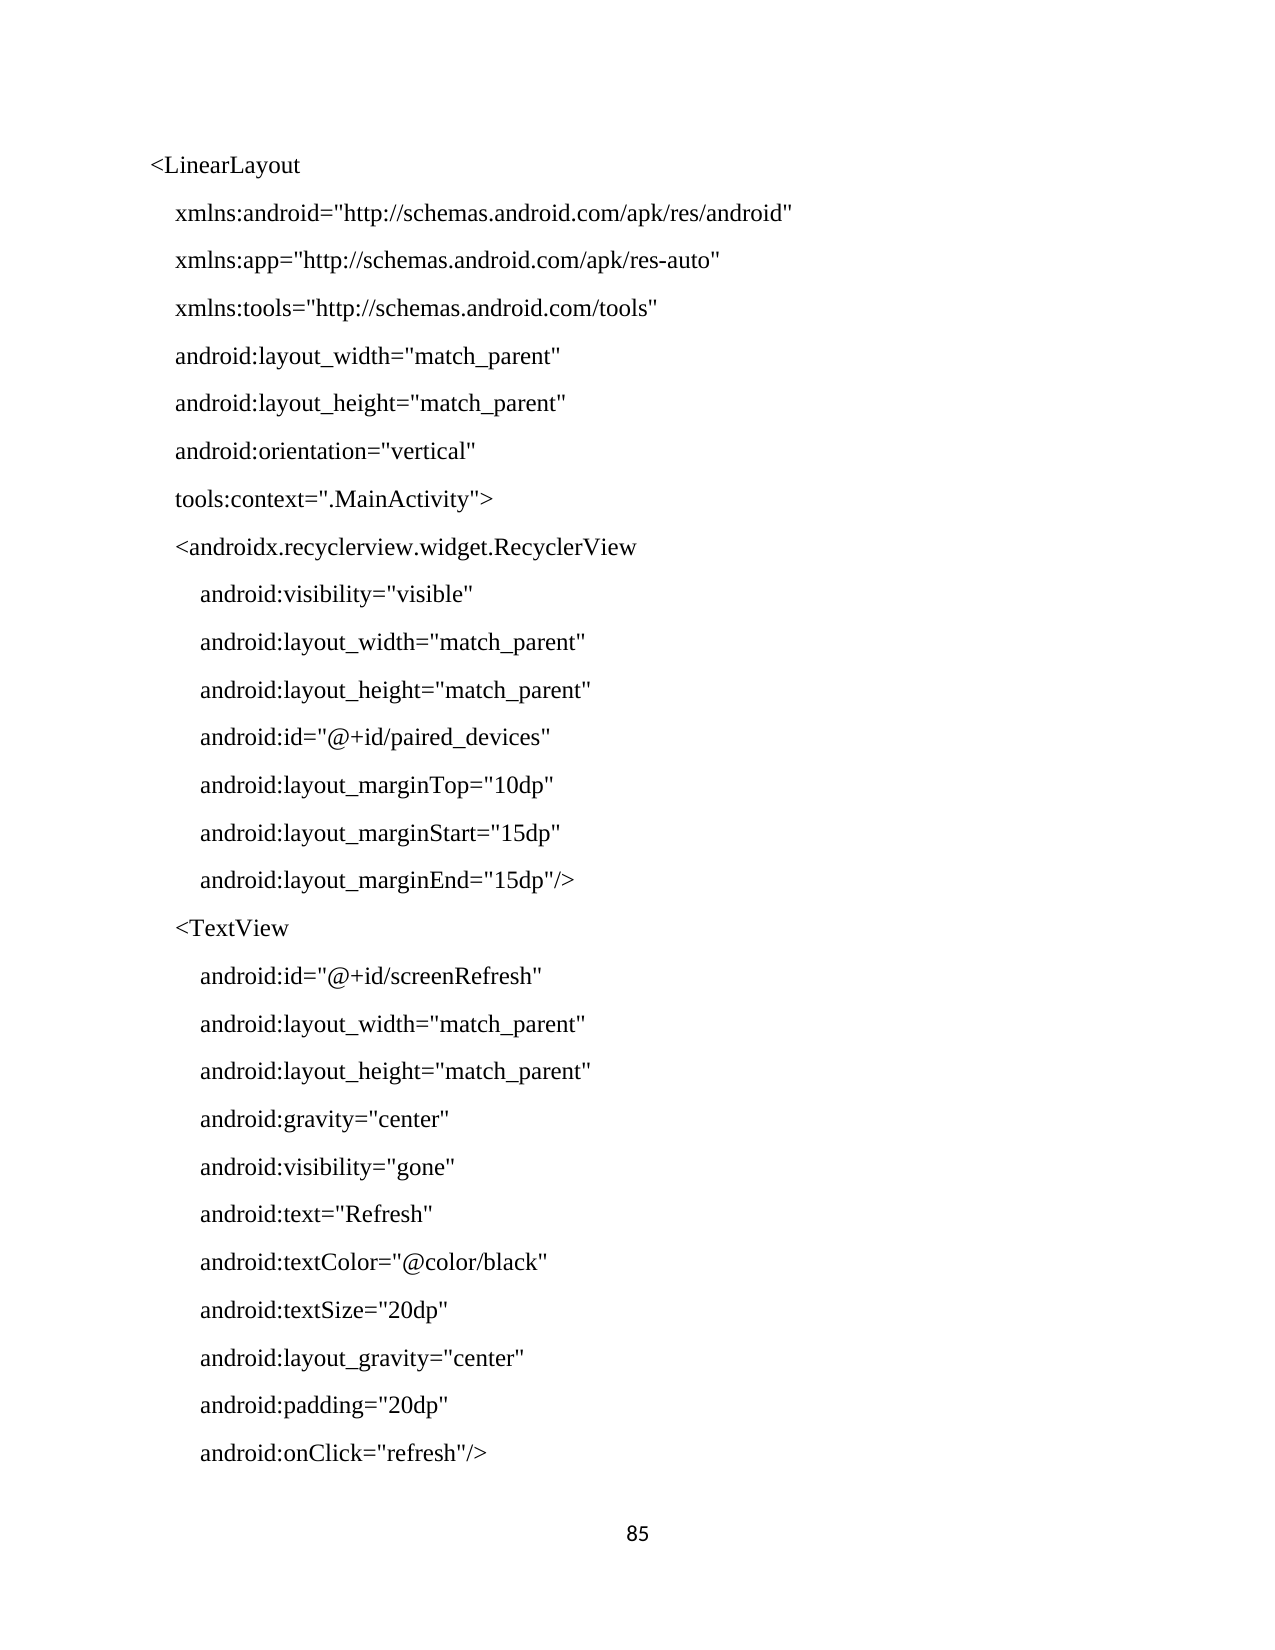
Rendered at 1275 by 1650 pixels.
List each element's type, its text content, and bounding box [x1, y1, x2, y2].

text android:id="@+id/screenRefresh" [150, 961, 1125, 990]
text android:layout_width="match_parent" [150, 341, 1125, 369]
text android:textColor="@color/black" [150, 1247, 1125, 1276]
text android:layout_height="match_parent" [150, 1056, 1125, 1085]
text android:textSize="20dp" [150, 1295, 1125, 1324]
text <androidx.recyclerview.widget.RecyclerView [150, 532, 1125, 560]
text android:visibility="visible" [150, 579, 1125, 608]
text android:gravity="center" [150, 1104, 1125, 1133]
text tools:context=".MainActivity"> [150, 484, 1125, 513]
text android:padding="20dp" [150, 1390, 1125, 1419]
text android:layout_width="match_parent" [150, 1009, 1125, 1037]
text <LinearLayout [150, 150, 1125, 179]
text android:layout_marginTop="10dp" [150, 770, 1125, 799]
text android:layout_marginStart="15dp" [150, 818, 1125, 847]
text android:layout_height="match_parent" [150, 675, 1125, 703]
text android:id="@+id/paired_devices" [150, 722, 1125, 751]
text android:text="Refresh" [150, 1199, 1125, 1228]
text android:onClick="refresh"/> [150, 1438, 1125, 1467]
text android:layout_gravity="center" [150, 1343, 1125, 1371]
text android:layout_height="match_parent" [150, 388, 1125, 417]
text xmlns:app="http://schemas.android.com/apk/res-auto" [150, 245, 1125, 274]
text android:layout_width="match_parent" [150, 627, 1125, 656]
text android:visibility="gone" [150, 1152, 1125, 1181]
text <TextView [150, 913, 1125, 942]
text xmlns:tools="http://schemas.android.com/tools" [150, 293, 1125, 322]
text android:layout_marginEnd="15dp"/> [150, 866, 1125, 894]
text android:orientation="vertical" [150, 436, 1125, 465]
text xmlns:android="http://schemas.android.com/apk/res/android" [150, 198, 1125, 226]
